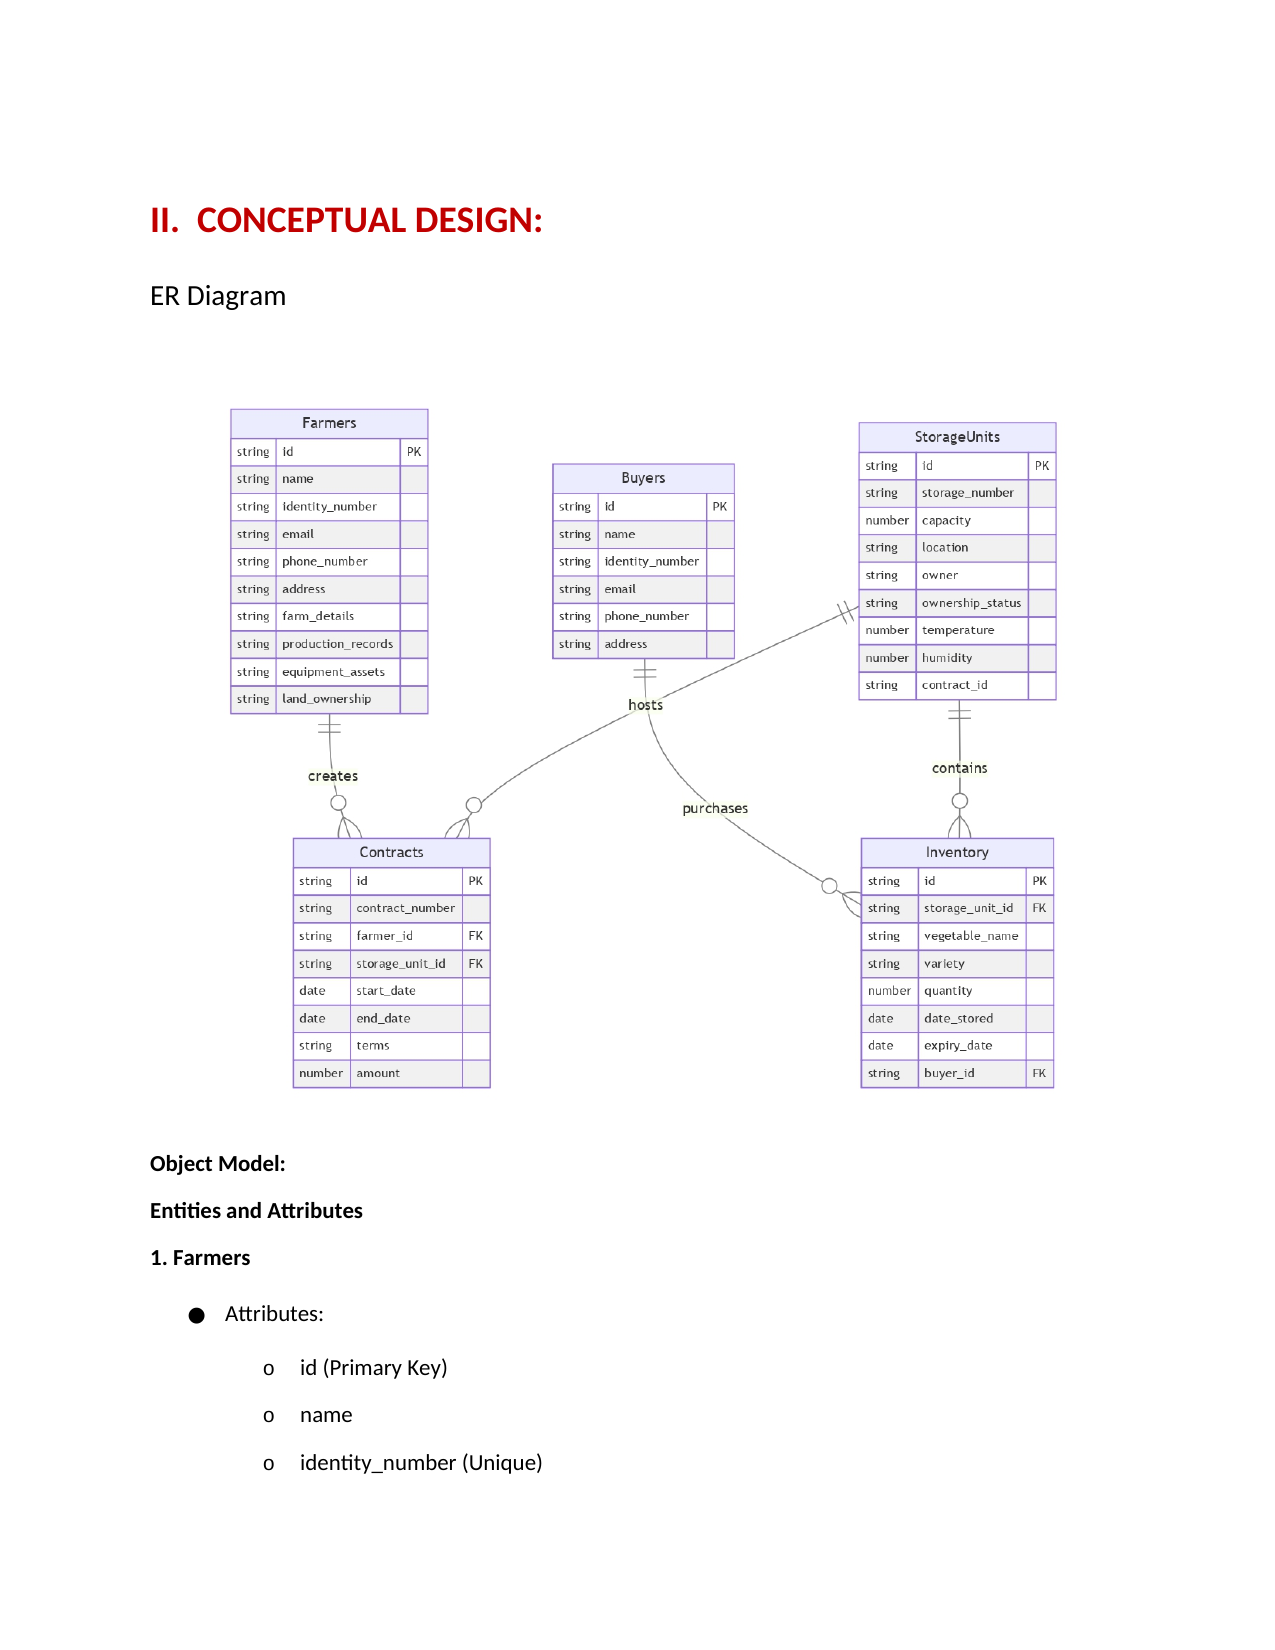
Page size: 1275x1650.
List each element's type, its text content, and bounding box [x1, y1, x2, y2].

list id (Primary Key) [262, 1353, 1125, 1381]
list Attributes: [187, 1290, 1125, 1333]
text II. CONCEPTUAL DESIGN: [150, 196, 1125, 242]
list identity_number (Unique) [262, 1448, 1125, 1476]
text Object Model: [150, 1149, 1125, 1178]
list name [262, 1400, 1125, 1429]
text 1. Farmers [150, 1243, 1125, 1271]
text ER Diagram [150, 242, 1125, 313]
text Entities and Attributes [150, 1196, 1125, 1224]
picture [150, 359, 1135, 1122]
